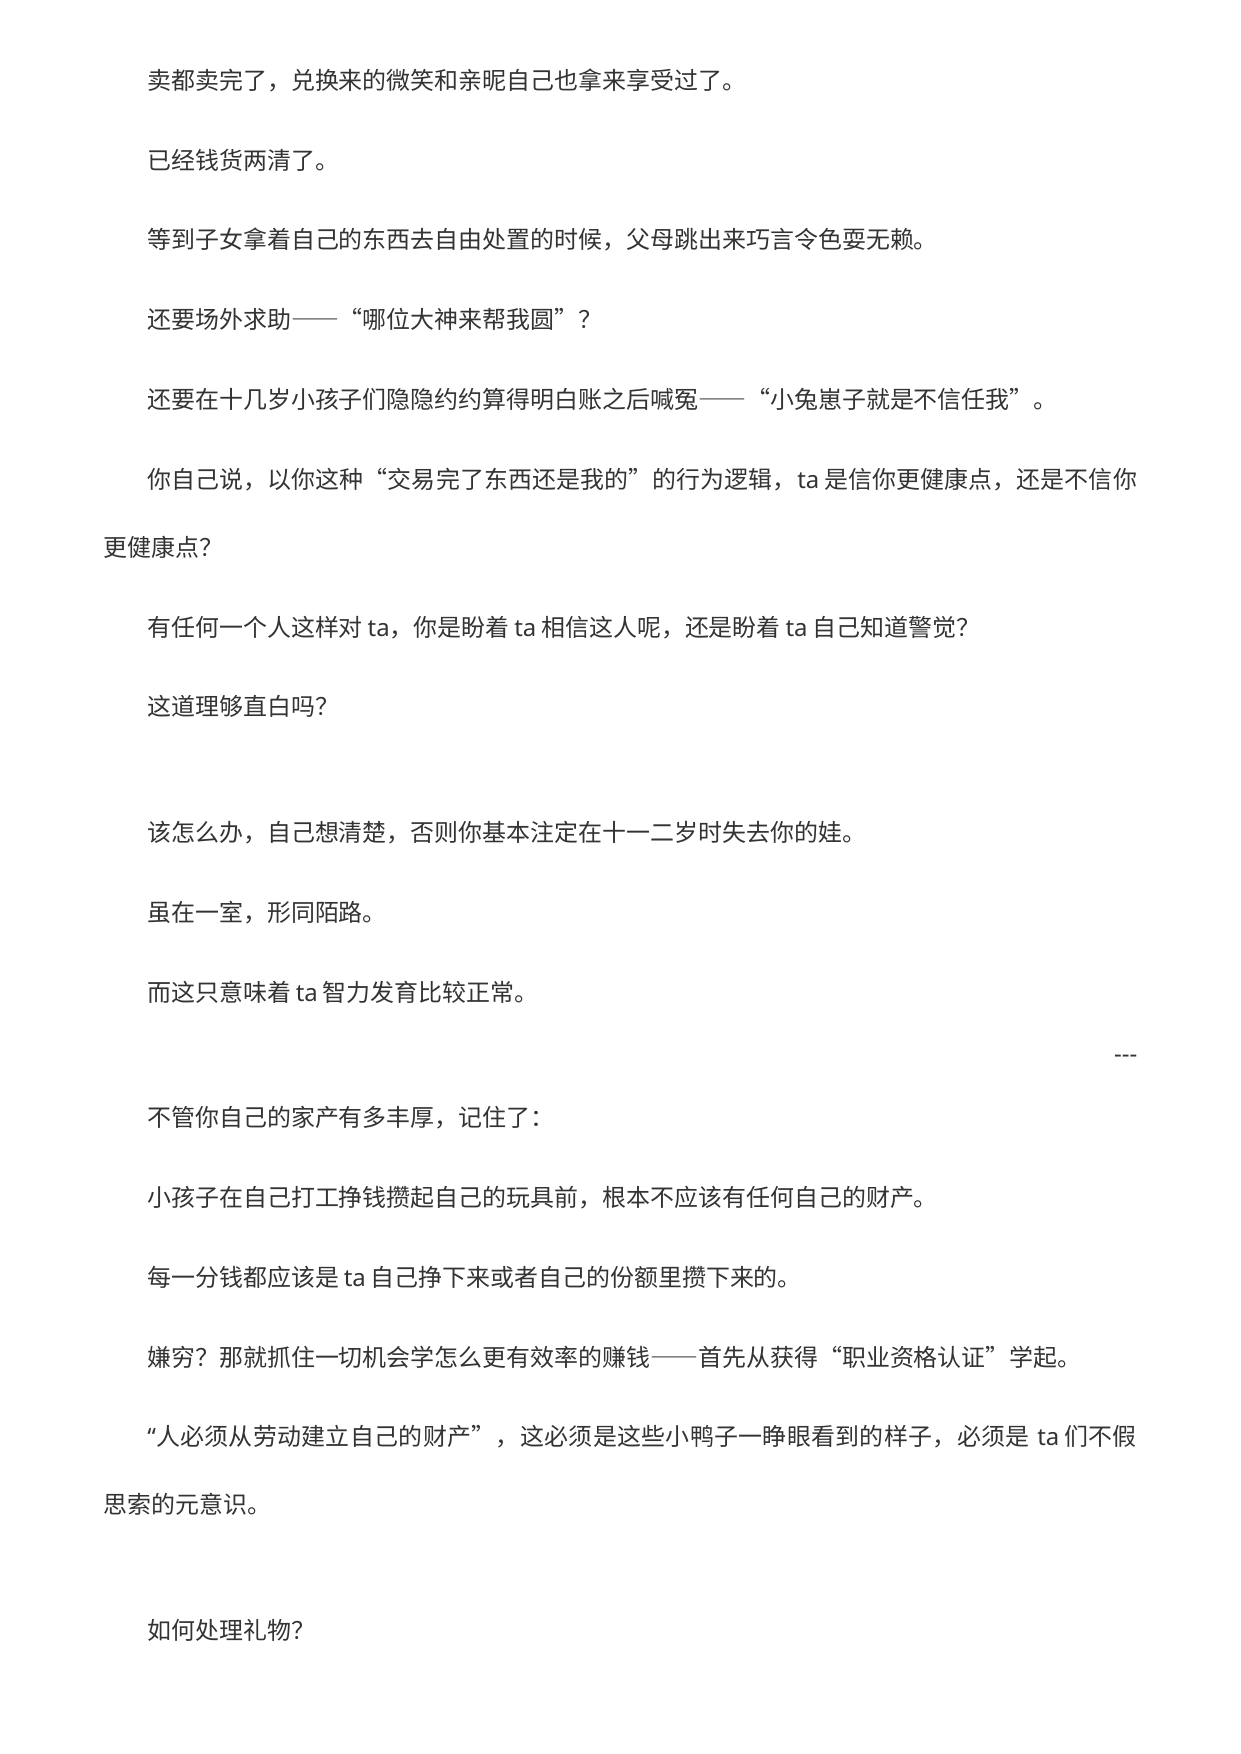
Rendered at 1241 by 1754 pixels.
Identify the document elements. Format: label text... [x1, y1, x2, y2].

text 而这只意味着ta智力发育比较正常。 [103, 957, 1137, 1024]
text --- [103, 1036, 1137, 1070]
text 该怎么办，自己想清楚，否则你基本注定在十一二岁时失去你的娃。 [103, 797, 1137, 865]
text 你自己说，以你这种“交易完了东西还是我的”的行为逻辑，ta是信你更健康点，还是不信你更健康点？ [103, 444, 1137, 580]
text 已经钱货两清了。 [103, 125, 1137, 193]
text 不管你自己的家产有多丰厚，记住了： [103, 1082, 1137, 1150]
text 每一分钱都应该是ta自己挣下来或者自己的份额里攒下来的。 [103, 1242, 1137, 1310]
text 还要场外求助——“哪位大神来帮我圆”？ [103, 284, 1137, 352]
text 如何处理礼物？ [103, 1595, 1137, 1663]
text 还要在十几岁小孩子们隐隐约约算得明白账之后喊冤——“小兔崽子就是不信任我”。 [103, 364, 1137, 432]
text 小孩子在自己打工挣钱攒起自己的玩具前，根本不应该有任何自己的财产。 [103, 1162, 1137, 1230]
text 这道理够直白吗？ [103, 671, 1137, 739]
text “人必须从劳动建立自己的财产”，这必须是这些小鸭子一睁眼看到的样子，必须是ta们不假思索的元意识。 [103, 1401, 1137, 1537]
text 有任何一个人这样对ta，你是盼着ta相信这人呢，还是盼着ta自己知道警觉？ [103, 592, 1137, 659]
text 虽在一室，形同陌路。 [103, 877, 1137, 945]
text 卖都卖完了，兑换来的微笑和亲昵自己也拿来享受过了。 [103, 45, 1137, 113]
text 等到子女拿着自己的东西去自由处置的时候，父母跳出来巧言令色耍无赖。 [103, 204, 1137, 272]
text 嫌穷？那就抓住一切机会学怎么更有效率的赚钱——首先从获得“职业资格认证”学起。 [103, 1322, 1137, 1389]
